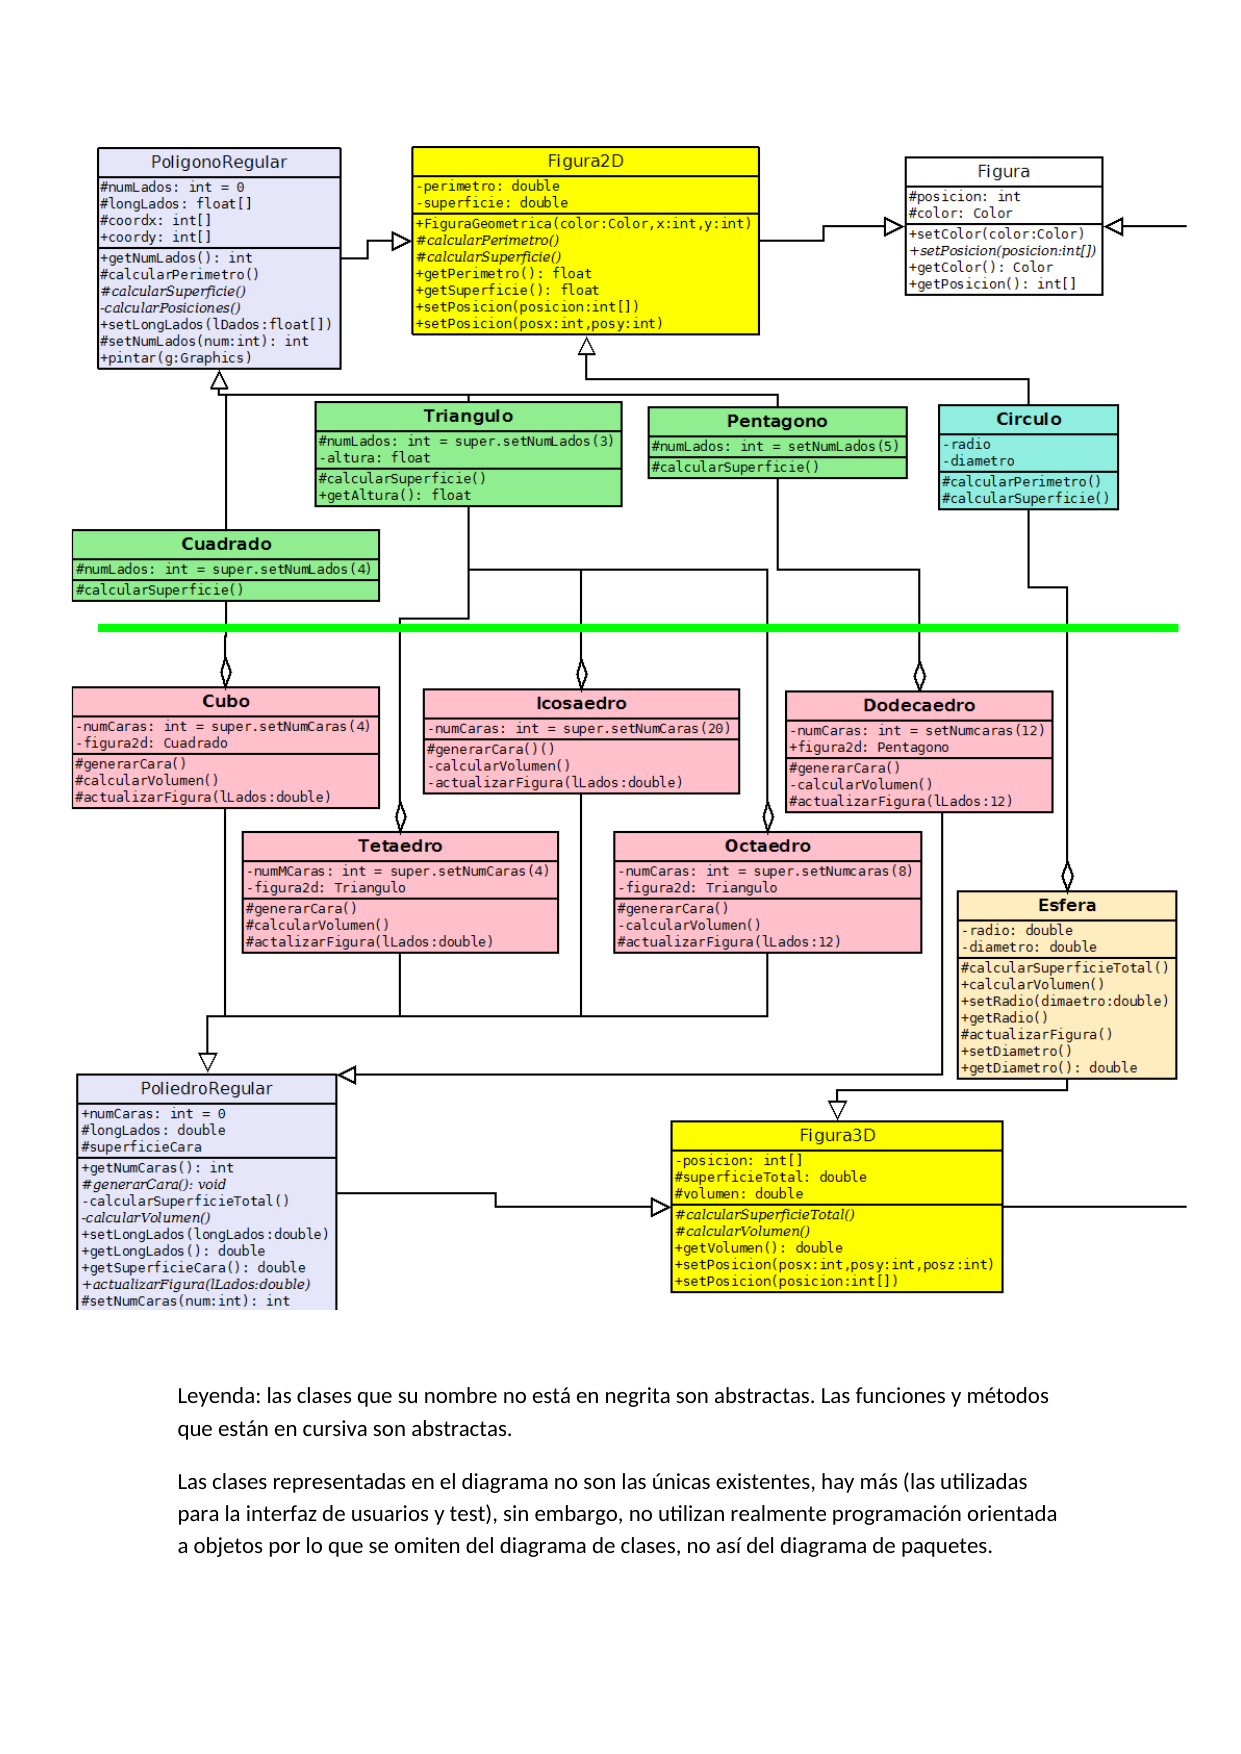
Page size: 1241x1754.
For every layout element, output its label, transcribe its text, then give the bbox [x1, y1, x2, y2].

text Las clases representadas en el diagrama no son las únicas existentes, hay más (las utilizadas para la interfaz de usuarios y test), sin embargo, no utilizan realmente programación orientada a objetos por lo que se omiten del diagrama de clases, no así del diagrama de paquetes. [177, 1467, 1063, 1559]
picture [71, 146, 1188, 1309]
text Leyenda: las clases que su nombre no está en negrita son abstractas. Las funciones y métodos que están en cursiva son abstractas. [177, 1382, 1063, 1442]
